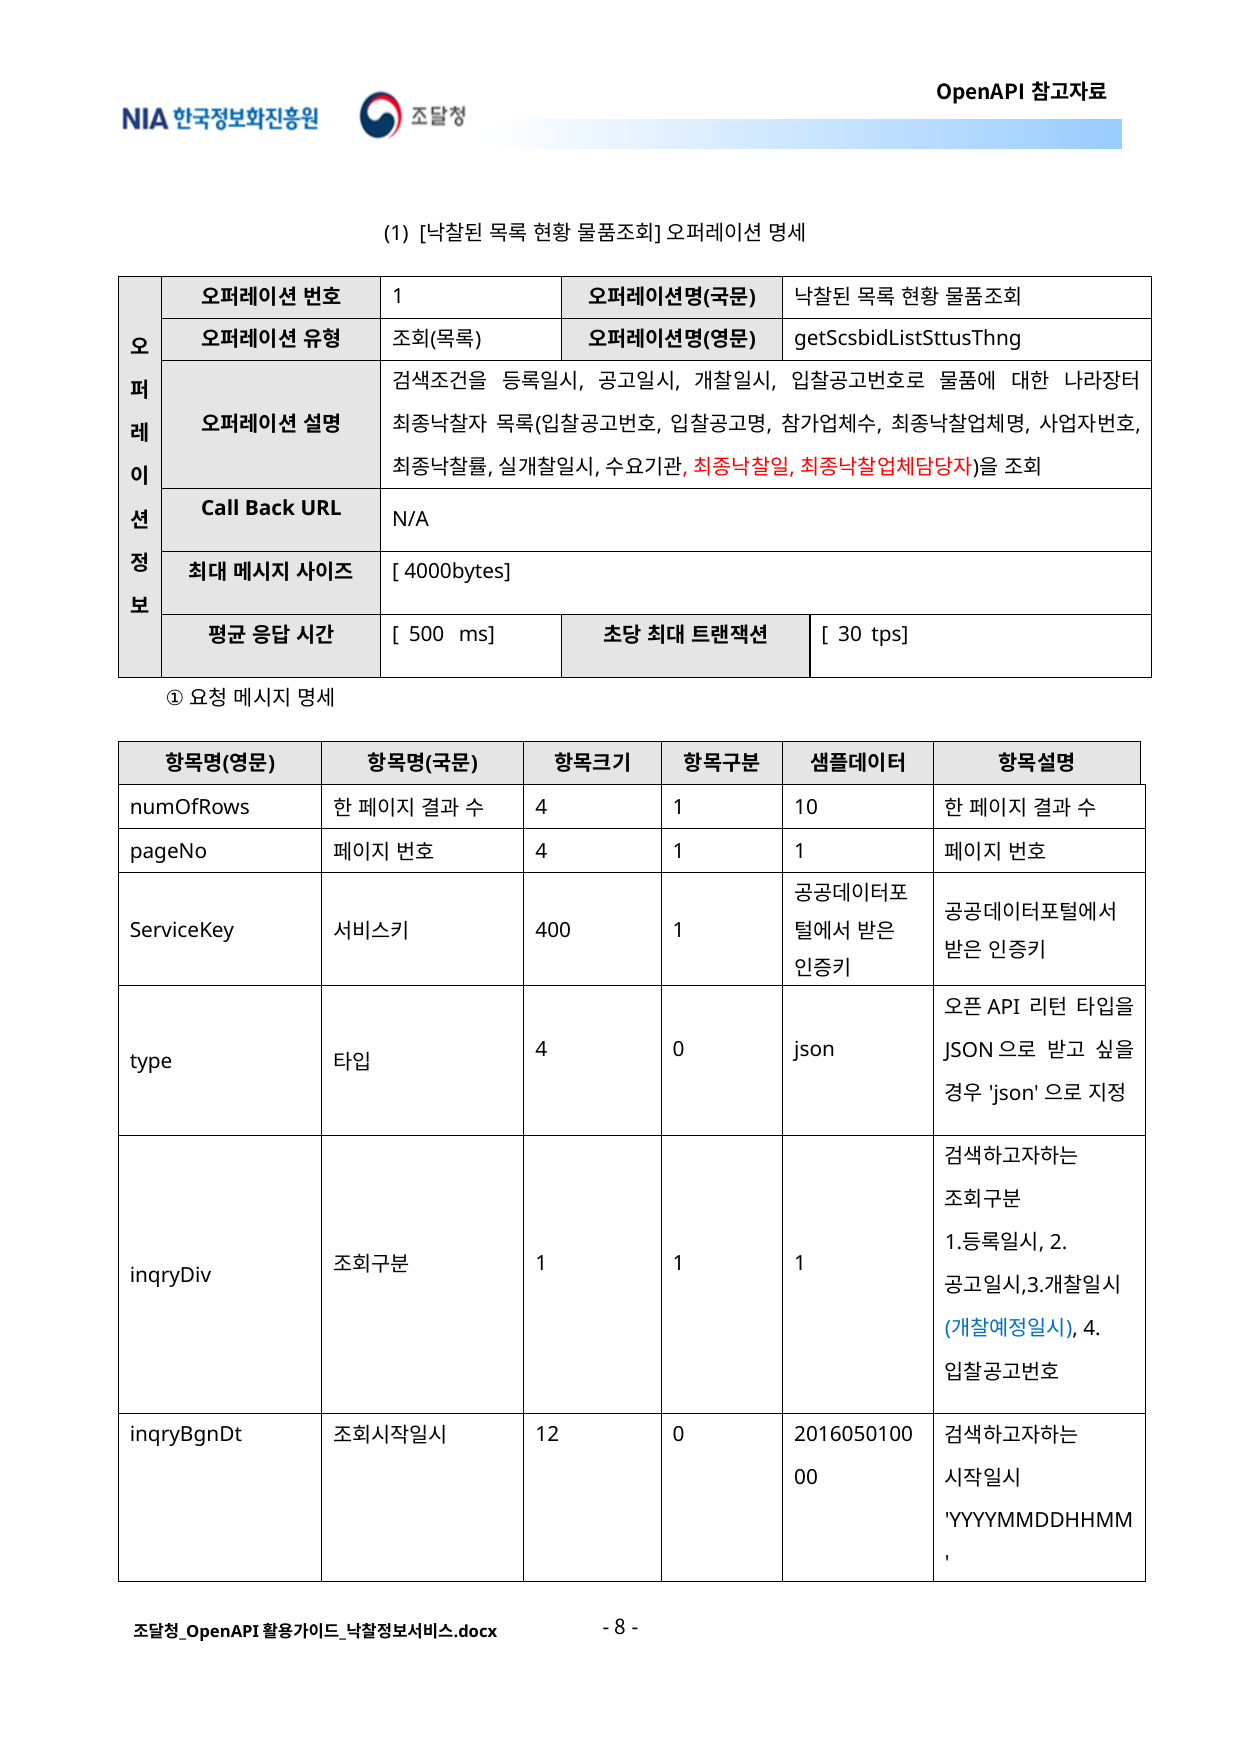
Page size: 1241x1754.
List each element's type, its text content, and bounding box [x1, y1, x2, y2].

table_cell 타입 [322, 986, 523, 1134]
table_cell 한 페이지 결과 수 [322, 785, 523, 828]
table_cell type [119, 986, 321, 1134]
table_cell Call Back URL [162, 489, 380, 551]
table_cell 검색하고자하는 조회구분 1.등록일시, 2.공고일시,3.개찰일시(개찰예정일시), 4.입찰공고번호 [934, 1136, 1145, 1413]
table_header 오퍼레이션 번호 [162, 277, 380, 318]
table_cell 오픈API 리턴 타입을 JSON으로 받고 싶을 경우 'json' 으로 지정 [934, 986, 1145, 1134]
table_cell 공공데이터포털에서 받은 인증키 [934, 873, 1145, 985]
table_cell 공공데이터포털에서 받은 인증키 [783, 873, 933, 985]
table_cell getScsbidListSttusThng [783, 319, 1151, 360]
table_cell 평균 응답 시간 [162, 615, 380, 677]
table_cell 201605010000 [783, 1414, 933, 1581]
table_cell 오퍼레이션 유형 [162, 319, 380, 360]
table_cell 최대 메시지 사이즈 [162, 552, 380, 614]
table_cell [ 4000bytes] [381, 552, 1151, 614]
table_cell 오퍼레이션 설명 [162, 361, 380, 488]
table_cell 4 [524, 785, 661, 828]
table_cell 1 [662, 829, 782, 872]
table_cell 0 [662, 986, 782, 1134]
table_header 1 [381, 277, 561, 318]
table_cell 1 [524, 1136, 661, 1413]
table_cell 1 [662, 1136, 782, 1413]
table_header 항목크기 [524, 742, 661, 784]
table_cell [ 30 tps] [811, 615, 1151, 677]
table_cell 초당 최대 트랜잭션 [562, 615, 809, 677]
table_cell 서비스키 [322, 873, 523, 985]
table_cell 1 [662, 873, 782, 985]
table_cell 검색조건을 등록일시, 공고일시, 개찰일시, 입찰공고번호로 물품에 대한 나라장터 최종낙찰자 목록(입찰공고번호, 입찰공고명, 참가업체수, 최종낙찰업체명, 사업자번호, 최종낙찰률, 실개찰일시, 수요기관, 최종낙찰일, 최종낙찰업체담당자)을 조회 [381, 361, 1151, 488]
table_cell json [783, 986, 933, 1134]
table_header 항목명(국문) [322, 742, 523, 784]
table_cell 오퍼레이션명(영문) [562, 319, 782, 360]
table_cell 0 [662, 1414, 782, 1581]
table_cell pageNo [119, 829, 321, 872]
table_cell numOfRows [119, 785, 321, 828]
table_cell 1 [783, 1136, 933, 1413]
table_cell 조회시작일시 [322, 1414, 523, 1581]
table_cell 페이지 번호 [934, 829, 1145, 872]
table_cell ServiceKey [119, 873, 321, 985]
table_header 샘플데이터 [783, 742, 933, 784]
table_header 낙찰된 목록 현황 물품조회 [783, 277, 1151, 318]
table_cell 4 [524, 829, 661, 872]
table_cell N/A [381, 489, 1151, 551]
table_cell 조회구분 [322, 1136, 523, 1413]
subtitle [낙찰된 목록 현황 물품조회] 오퍼레이션 명세 [384, 213, 1122, 250]
table_header 항목설명 [934, 742, 1140, 784]
table_cell 한 페이지 결과 수 [934, 785, 1145, 828]
table_header 오퍼레이션명(국문) [562, 277, 782, 318]
table_header 항목구분 [662, 742, 782, 784]
subtitle 요청 메시지 명세 [165, 678, 1122, 715]
table_header 항목명(영문) [119, 742, 321, 784]
table_cell [ 500 ms] [381, 615, 561, 677]
table_header 오퍼레이션 정보 [119, 277, 161, 677]
picture [118, 88, 472, 145]
table_cell 400 [524, 873, 661, 985]
table_cell 10 [783, 785, 933, 828]
table_cell 검색하고자하는 시작일시 'YYYYMMDDHHMM' 조회구분 1,2,3일 경우 필수 [934, 1414, 1145, 1581]
table_cell 4 [524, 986, 661, 1134]
table_cell 12 [524, 1414, 661, 1581]
table_cell inqryBgnDt [119, 1414, 321, 1581]
table_cell 1 [783, 829, 933, 872]
table_cell 1 [662, 785, 782, 828]
table_cell inqryDiv [119, 1136, 321, 1413]
table_cell 페이지 번호 [322, 829, 523, 872]
table_cell 조회(목록) [381, 319, 561, 360]
